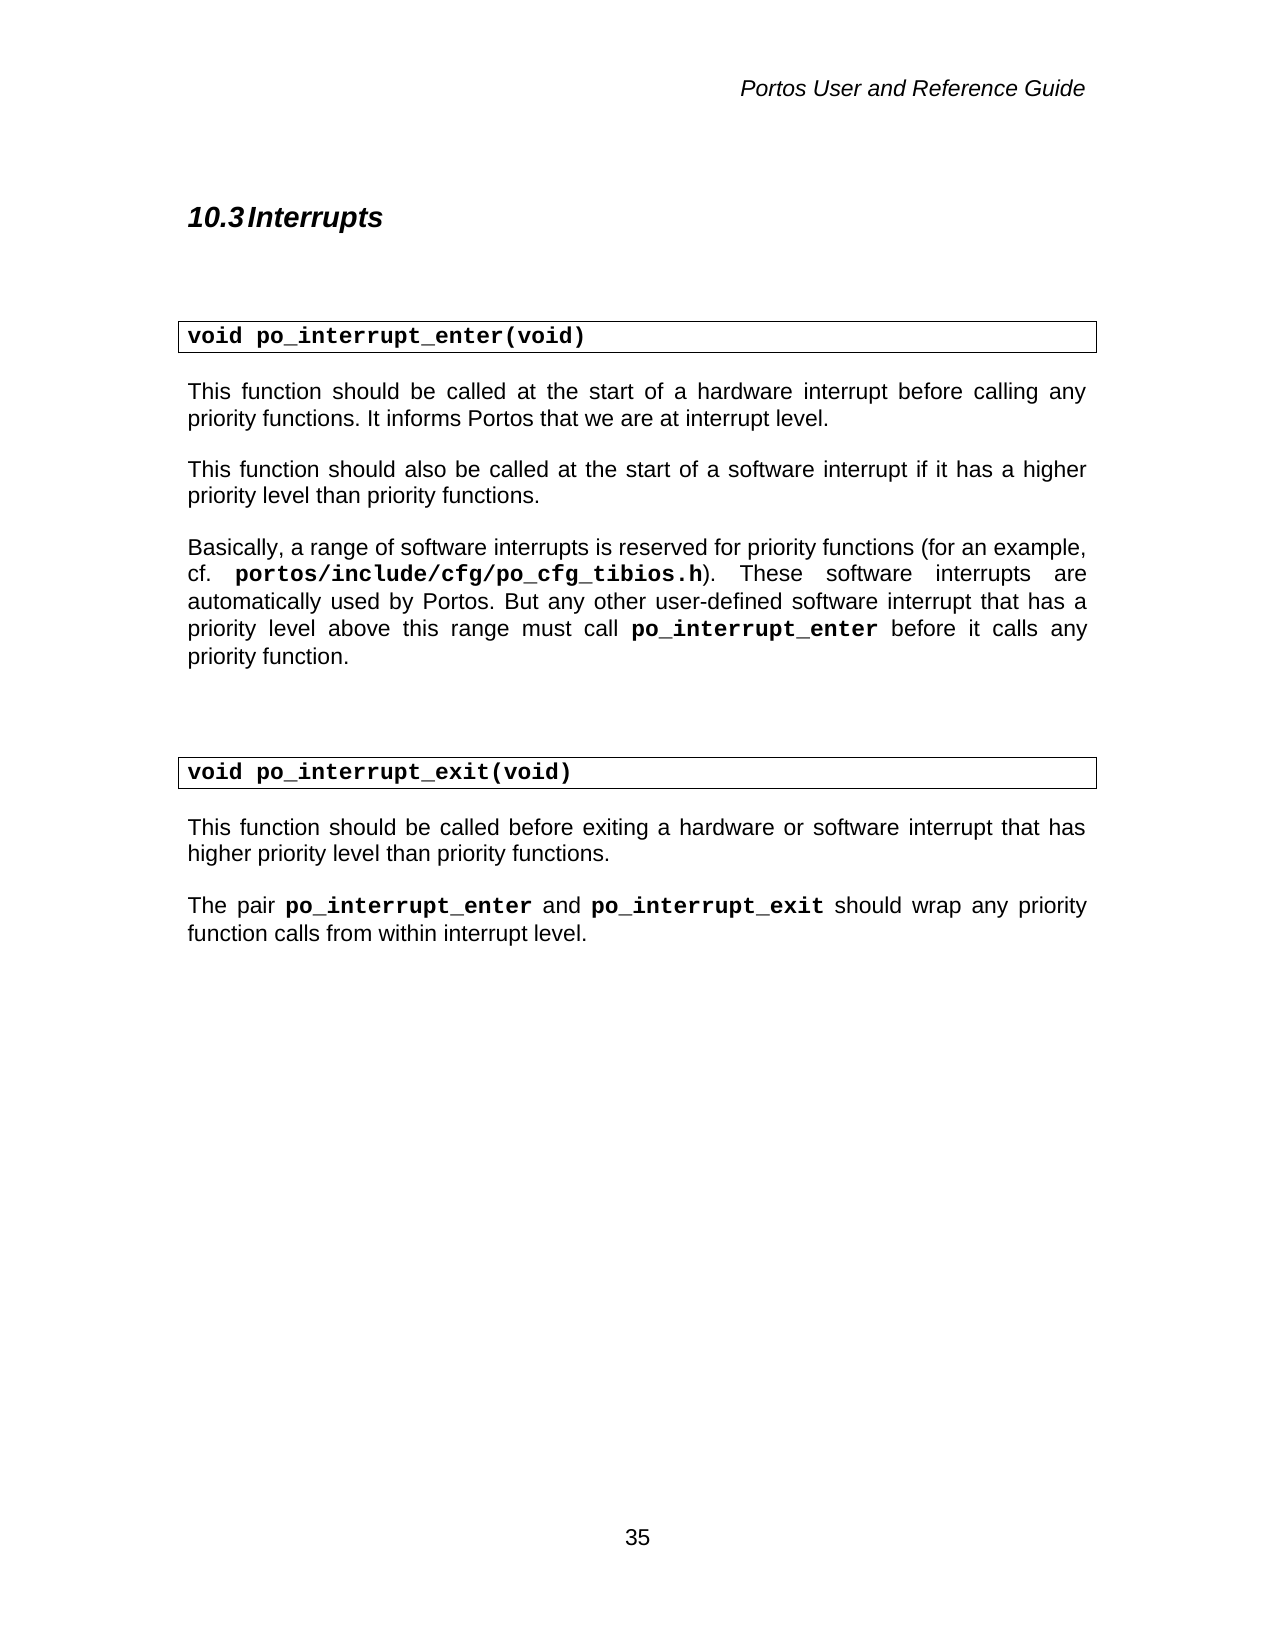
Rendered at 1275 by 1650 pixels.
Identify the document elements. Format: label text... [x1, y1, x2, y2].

text This function should be called at the start of a hardware interrupt before calling any priority functions. It informs Portos that we are at interrupt level. [187, 378, 1087, 431]
text void po_interrupt_enter(void) [179, 322, 1096, 352]
text This function should be called before exiting a hardware or software interrupt that has higher priority level than priority functions. [187, 814, 1087, 867]
text Interrupts [187, 200, 1087, 233]
text This function should also be called at the start of a software interrupt if it has a higher priority level than priority functions. [187, 456, 1087, 509]
text Basically, a range of software interrupts is reserved for priority functions (for an example, cf. portos/include/cfg/po_cfg_tibios.h). These software interrupts are automatically used by Portos. But any other user-defined software interrupt that has a priority level above this range must call po_interrupt_enter before it calls any priority function. [187, 534, 1087, 669]
text void po_interrupt_exit(void) [179, 758, 1096, 788]
text The pair po_interrupt_enter and po_interrupt_exit should wrap any priority function calls from within interrupt level. [187, 892, 1087, 946]
